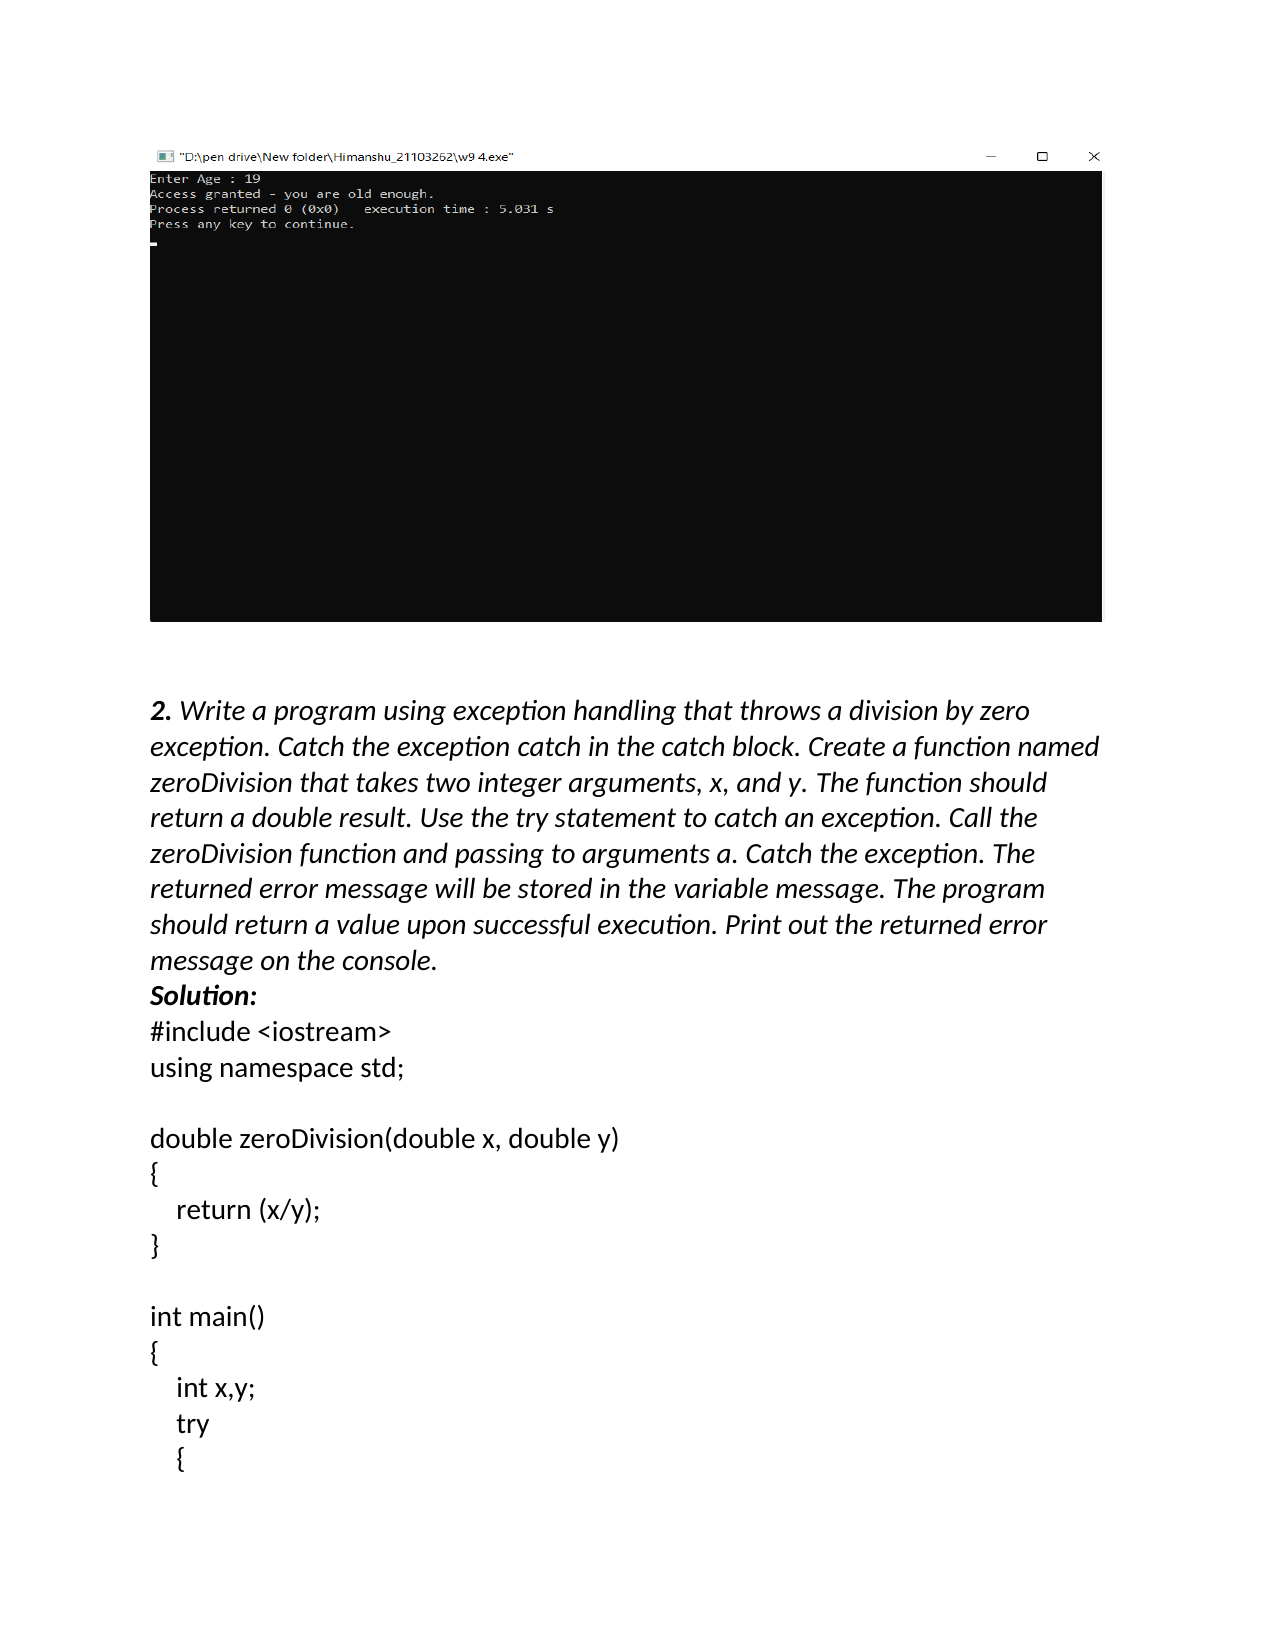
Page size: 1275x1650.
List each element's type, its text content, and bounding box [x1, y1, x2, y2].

picture [150, 150, 1105, 622]
text return (x/y); [150, 1191, 1125, 1227]
text } [150, 1227, 1125, 1262]
text #include <iostream> [150, 1013, 1125, 1049]
text { [150, 1441, 1125, 1476]
text int x,y; [150, 1369, 1125, 1405]
text { [150, 1334, 1125, 1369]
text try [150, 1405, 1125, 1441]
text Solution: [150, 977, 1125, 1013]
text double zeroDivision(double x, double y) [150, 1120, 1125, 1156]
text 2. Write a program using exception handling that throws a division by zero exception. Catch the exception catch in the catch block. Create a function named zeroDivision that takes two integer arguments, x, and y. The function should return a double result. Use the try statement to catch an exception. Call the zeroDivision function and passing to arguments a. Catch the exception. The returned error message will be stored in the variable message. The program should return a value upon successful execution. Print out the returned error message on the console. [150, 692, 1125, 977]
text int main() [150, 1298, 1125, 1334]
text using namespace std; [150, 1049, 1125, 1084]
text { [150, 1156, 1125, 1191]
